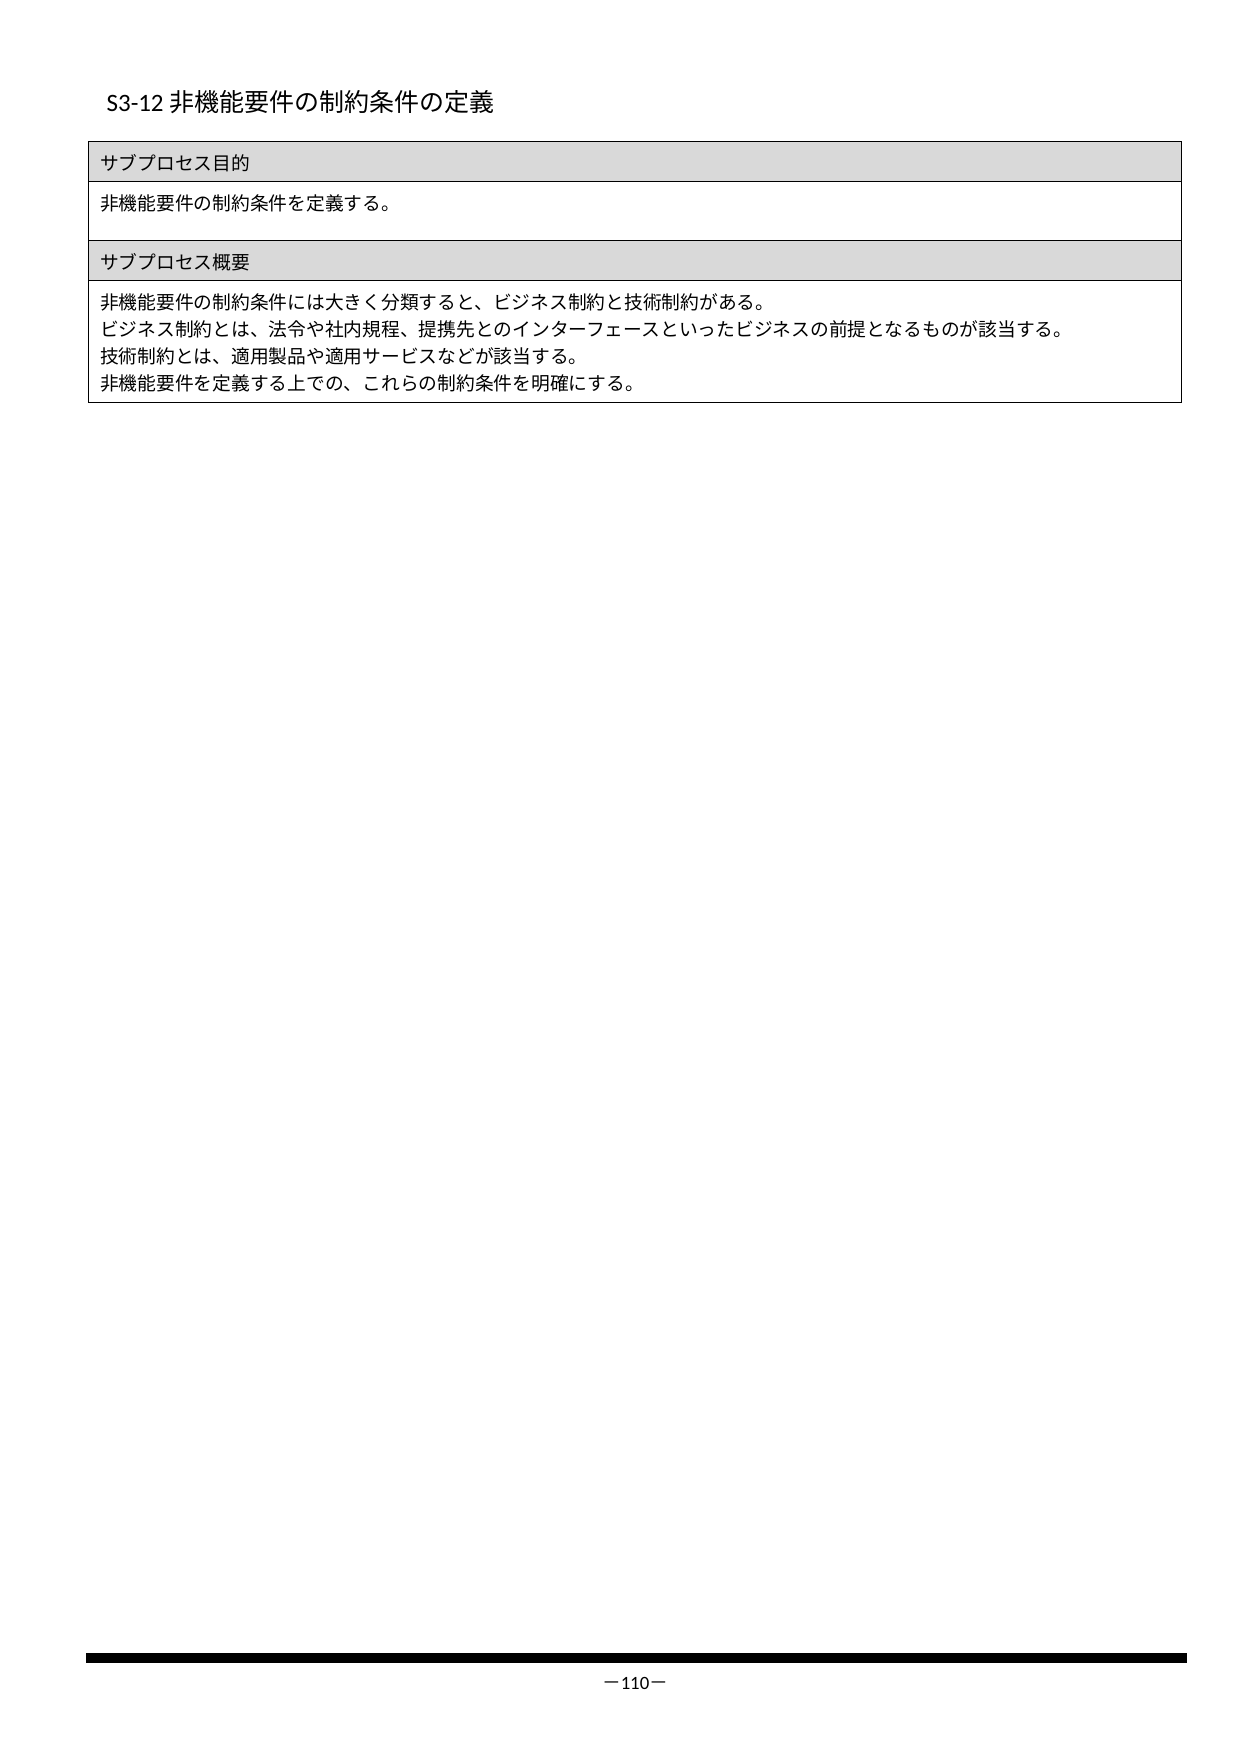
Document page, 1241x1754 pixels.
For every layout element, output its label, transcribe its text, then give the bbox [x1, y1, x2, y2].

table_header サブプロセス目的 [89, 142, 1181, 181]
table_cell サブプロセス概要 [89, 241, 1181, 280]
table_cell 非機能要件の制約条件を定義する。 [89, 182, 1181, 240]
table_cell 非機能要件の制約条件には大きく分類すると、ビジネス制約と技術制約がある。 ビジネス制約とは、法令や社内規程、提携先とのインターフェースといったビジネスの前提となるものが該当する。 技術制約とは、適用製品や適用サービスなどが該当する。 非機能要件を定義する上での、これらの制約条件を明確にする。 [89, 281, 1181, 402]
subtitle 非機能要件の制約条件の定義 [106, 82, 1181, 118]
